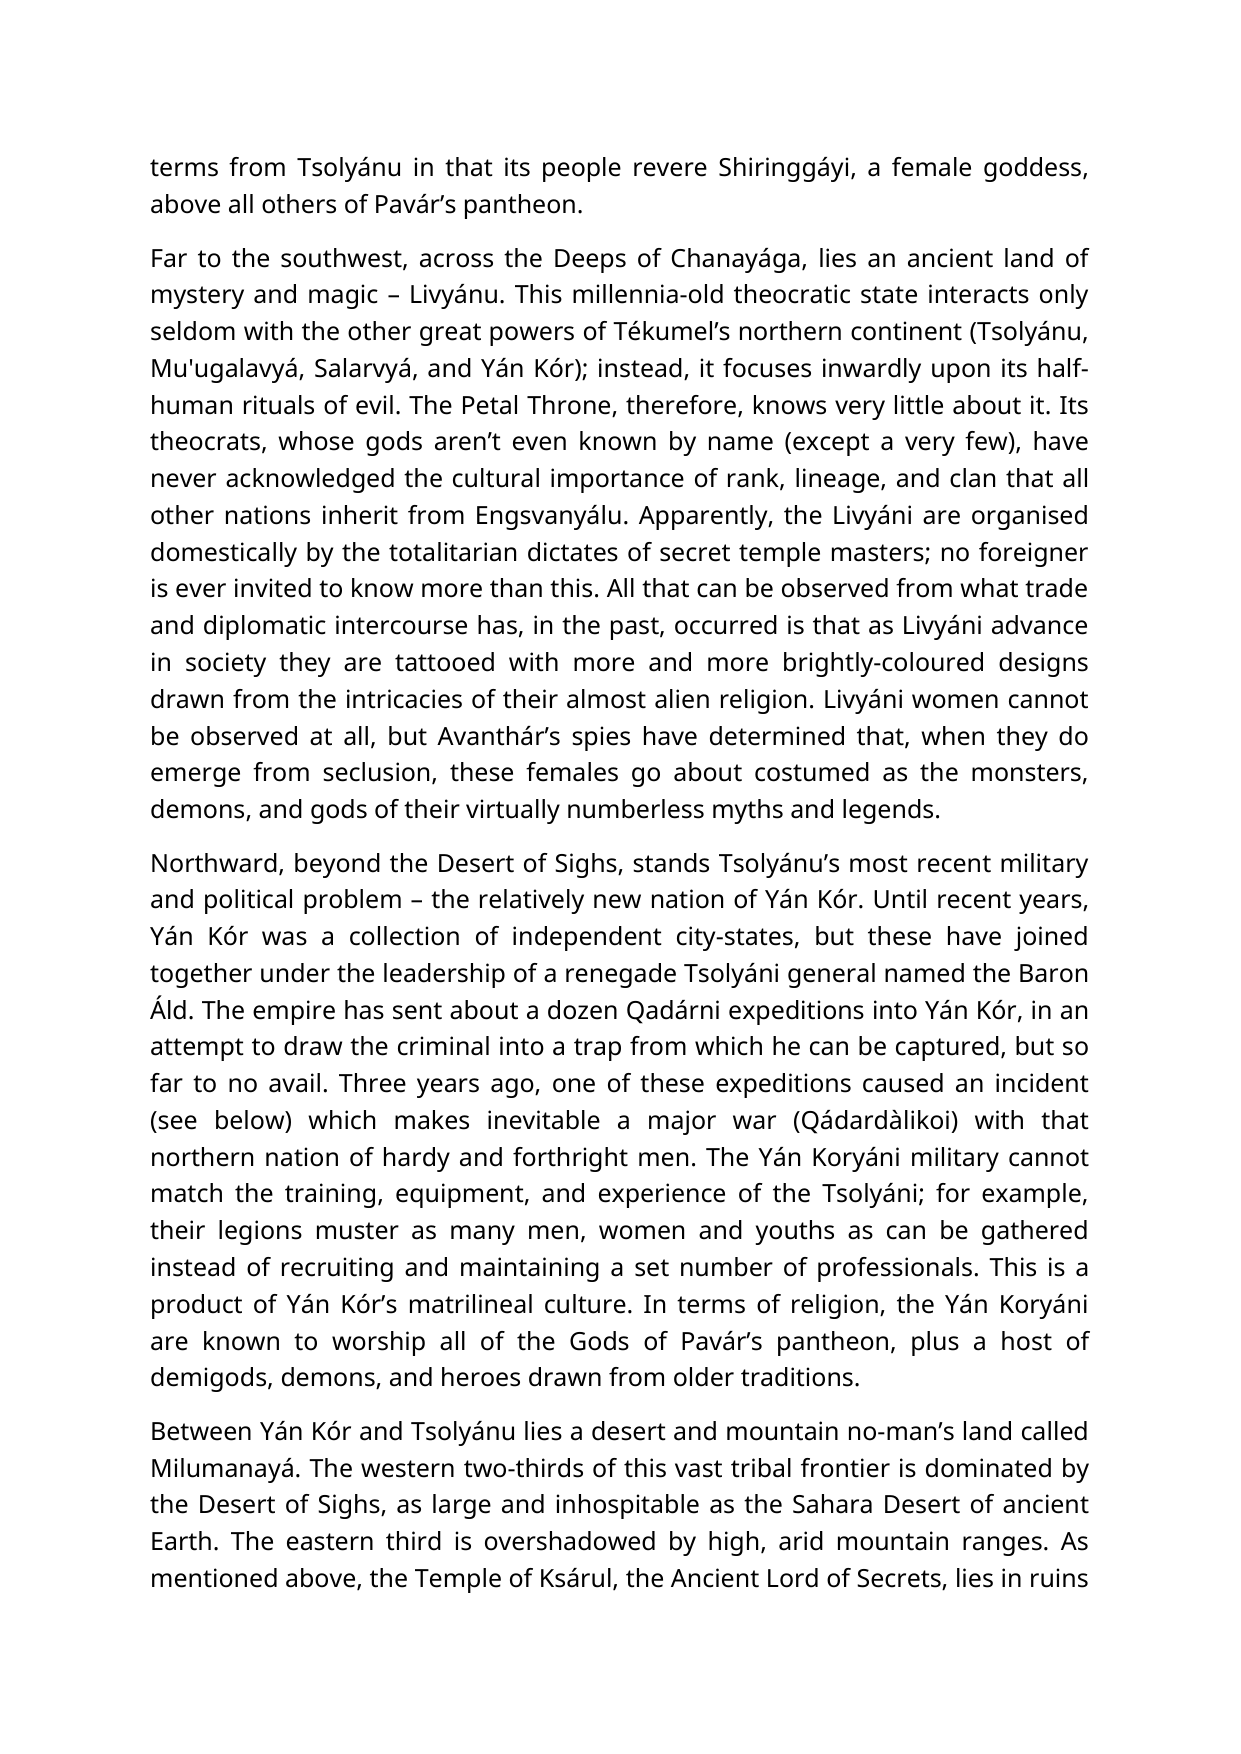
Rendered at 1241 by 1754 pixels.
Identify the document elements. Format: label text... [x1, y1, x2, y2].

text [150, 1413, 1090, 1594]
text Northward, beyond the Desert of Sighs, stands Tsolyánu’s most recent military and political problem – the relatively new nation of Yán Kór. Until recent years, Yán Kór was a collection of independent city-states, but these have joined together under the leadership of a renegade Tsolyáni general named the Baron Áld. The empire has sent about a dozen Qadárni expeditions into Yán Kór, in an attempt to draw the criminal into a trap from which he can be captured, but so far to no avail. Three years ago, one of these expeditions caused an incident (see below) which makes inevitable a major war (Qádardàlikoi) with that northern nation of hardy and forthright men. The Yán Koryáni military cannot match the training, equipment, and experience of the Tsolyáni; for example, their legions muster as many men, women and youths as can be gathered instead of recruiting and maintaining a set number of professionals. This is a product of Yán Kór’s matrilineal culture. In terms of religion, the Yán Koryáni are known to worship all of the Gods of Pavár’s pantheon, plus a host of demigods, demons, and heroes drawn from older traditions. [150, 845, 1090, 1394]
text Far to the southwest, across the Deeps of Chanayága, lies an ancient land of mystery and magic – Livyánu. This millennia-old theocratic state interacts only seldom with the other great powers of Tékumel’s northern continent (Tsolyánu, Mu'ugalavyá, Salarvyá, and Yán Kór); instead, it focuses inwardly upon its half-human rituals of evil. The Petal Throne, therefore, knows very little about it. Its theocrats, whose gods aren’t even known by name (except a very few), have never acknowledged the cultural importance of rank, lineage, and clan that all other nations inherit from Engsvanyálu. Apparently, the Livyáni are organised domestically by the totalitarian dictates of secret temple masters; no foreigner is ever invited to know more than this. All that can be observed from what trade and diplomatic intercourse has, in the past, occurred is that as Livyáni advance in society they are tattooed with more and more brightly-coloured designs drawn from the intricacies of their almost alien religion. Livyáni women cannot be observed at all, but Avanthár’s spies have determined that, when they do emerge from seclusion, these females go about costumed as the monsters, demons, and gods of their virtually numberless myths and legends. [150, 240, 1090, 826]
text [150, 150, 1090, 221]
